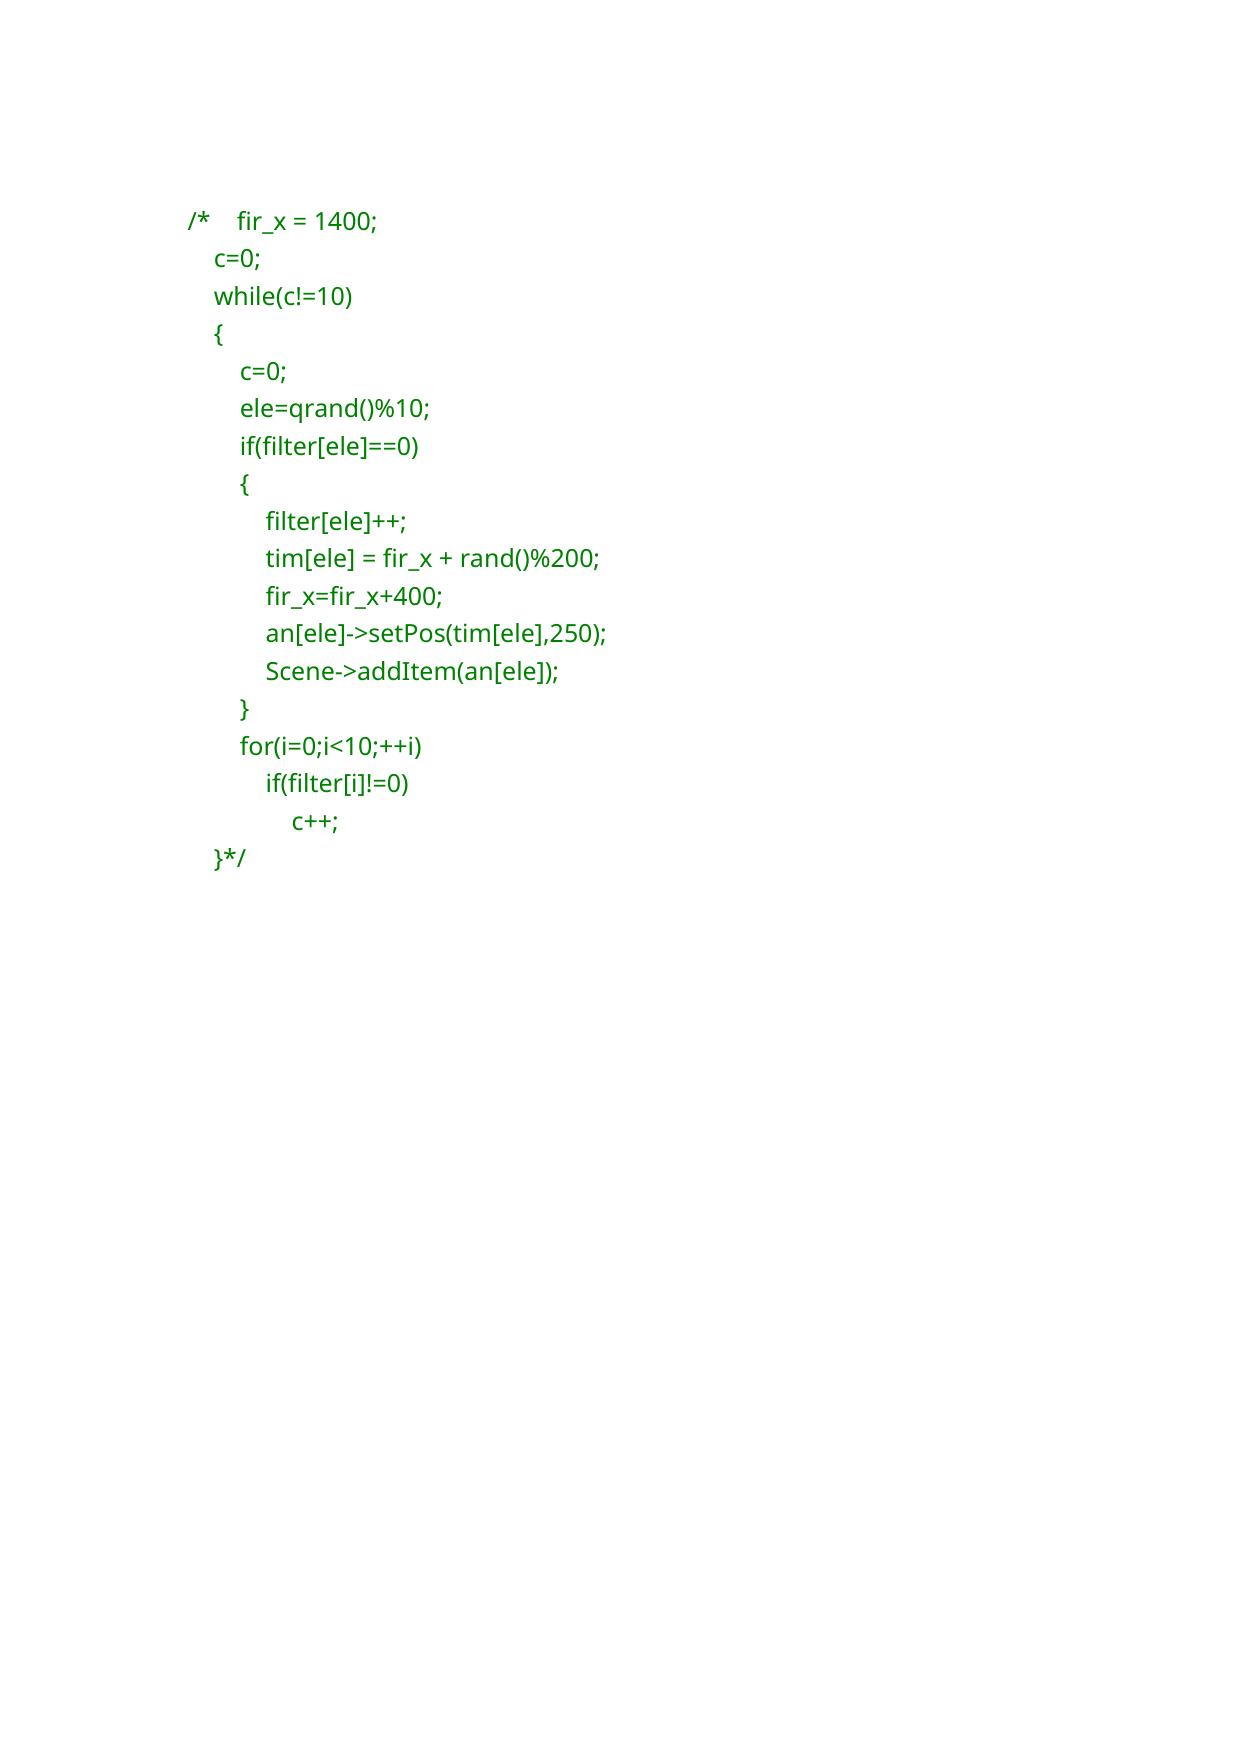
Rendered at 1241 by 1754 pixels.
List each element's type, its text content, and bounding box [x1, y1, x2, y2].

text if(filter[i]!=0) [187, 764, 1053, 802]
text }*/ [187, 839, 1053, 877]
text if(filter[ele]==0) [187, 427, 1053, 464]
text tim[ele] = fir_x + rand()%200; [187, 539, 1053, 577]
text fir_x=fir_x+400; [187, 577, 1053, 614]
text Scene->addItem(an[ele]); [187, 652, 1053, 689]
text while(c!=10) [187, 277, 1053, 314]
text { [187, 464, 1053, 502]
text { [187, 314, 1053, 352]
text c++; [187, 802, 1053, 839]
text for(i=0;i<10;++i) [187, 727, 1053, 764]
text an[ele]->setPos(tim[ele],250); [187, 614, 1053, 652]
text ele=qrand()%10; [187, 389, 1053, 427]
text } [187, 689, 1053, 727]
text /* fir_x = 1400; [187, 202, 1053, 239]
text c=0; [187, 352, 1053, 389]
text filter[ele]++; [187, 502, 1053, 539]
text c=0; [187, 239, 1053, 277]
